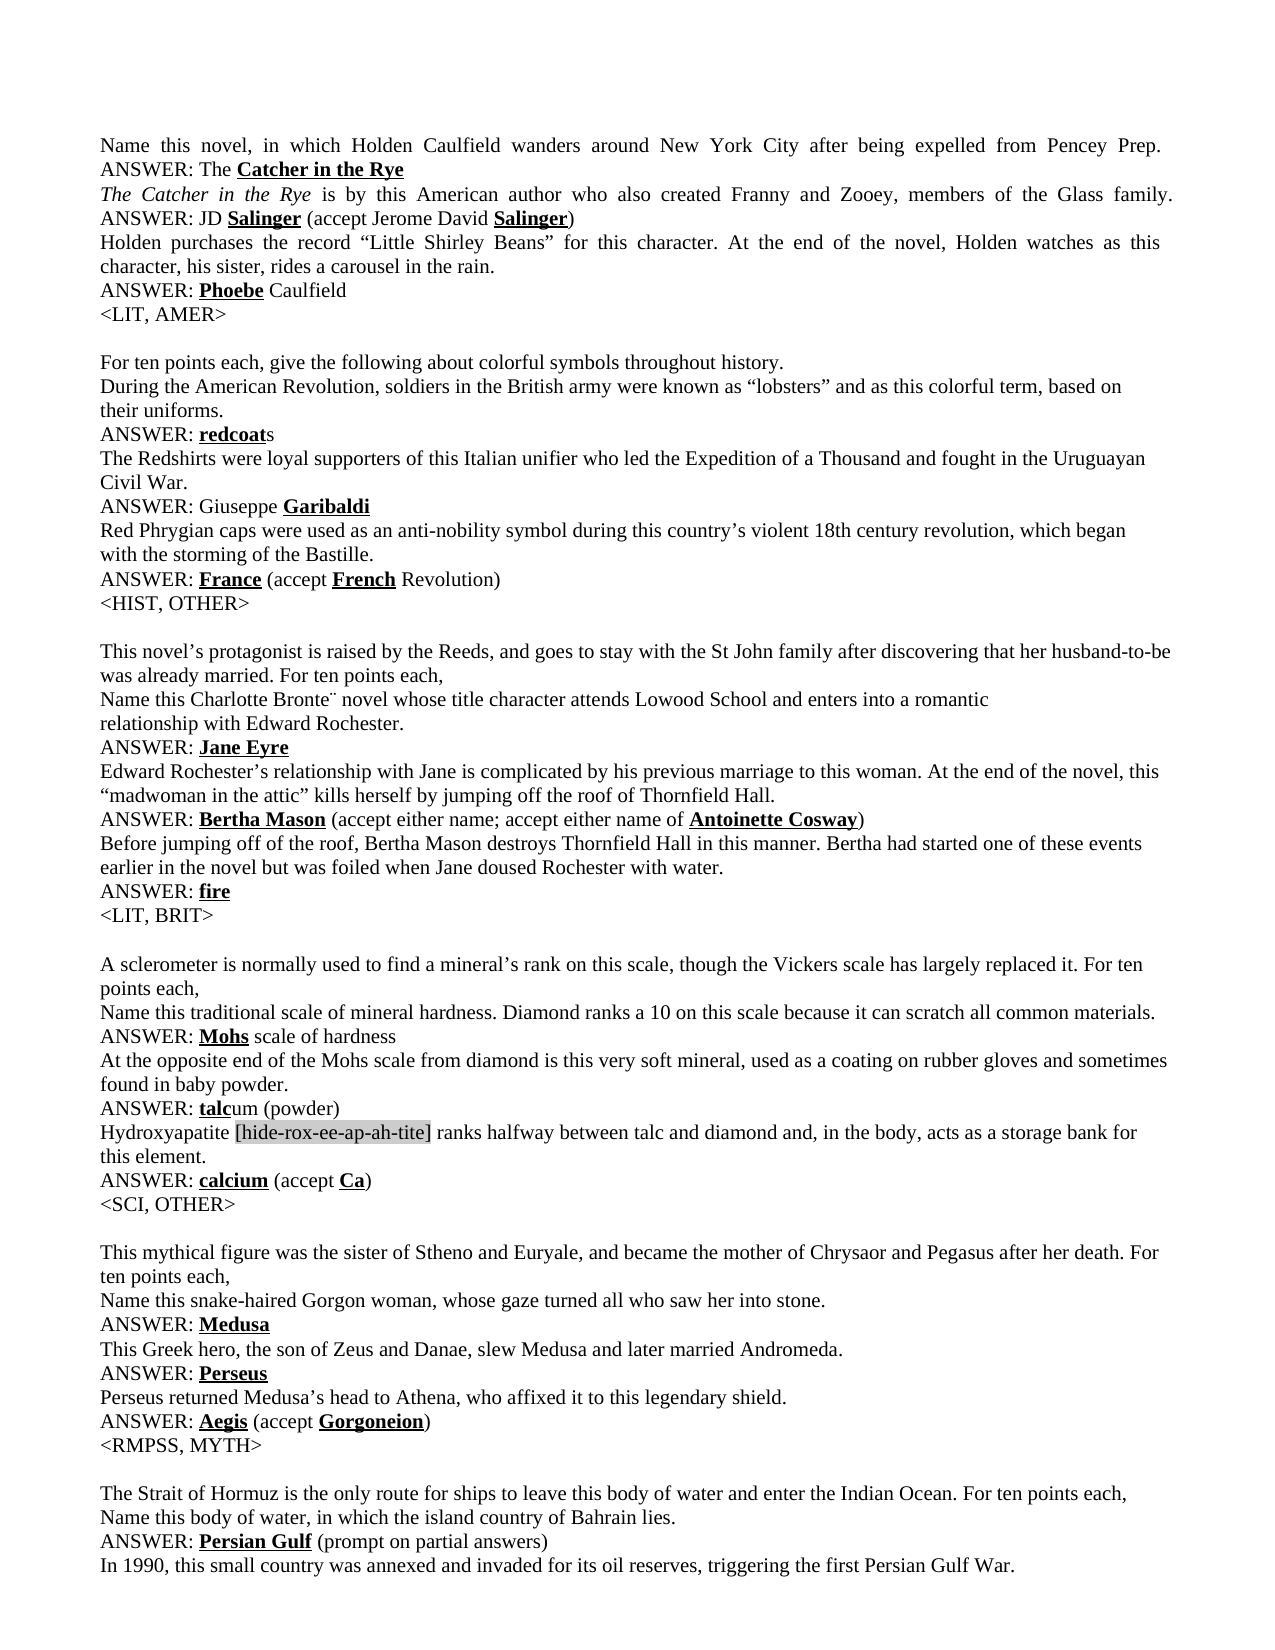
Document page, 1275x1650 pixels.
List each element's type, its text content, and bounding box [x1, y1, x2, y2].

text <LIT, BRIT> [100, 903, 1175, 927]
text ANSWER: talcum (powder) [100, 1096, 1175, 1120]
text <SCI, OTHER> [100, 1192, 1175, 1216]
text ANSWER: France (accept French Revolution) [100, 566, 1175, 591]
text Holden purchases the record “Little Shirley Beans” for this character. At the end of the novel, Holden watches as this character, his sister, rides a carousel in the rain. [100, 229, 1163, 278]
text <RMPSS, MYTH> [100, 1433, 1175, 1457]
text <HIST, OTHER> [100, 591, 1175, 614]
text ANSWER: fire [100, 879, 1175, 903]
text The Catcher in the Rye is by this American author who also created Franny and Zooey, members of the Glass family. ANSWER: JD Salinger (accept Jerome David Salinger) [100, 181, 1175, 229]
text relationship with Edward Rochester. ANSWER: Jane Eyre [100, 711, 444, 759]
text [100, 1553, 1105, 1577]
text This mythical figure was the sister of Stheno and Euryale, and became the mother of Chrysaor and Pegasus after her death. For ten points each, [100, 1240, 1175, 1288]
text Name this snake-haired Gorgon woman, whose gaze turned all who saw her into stone. ANSWER: Medusa [100, 1288, 904, 1336]
text Name this body of water, in which the island country of Bahrain lies. ANSWER: Persian Gulf (prompt on partial answers) [100, 1505, 741, 1553]
text Perseus returned Medusa’s head to Athena, who affixed it to this legendary shield. ANSWER: Aegis (accept Gorgoneion) [100, 1384, 860, 1433]
text For ten points each, give the following about colorful symbols throughout history. [100, 350, 1175, 374]
text During the American Revolution, soldiers in the British army were known as “lobsters” and as this colorful term, based on their uniforms. [100, 374, 1163, 422]
text A sclerometer is normally used to find a mineral’s rank on this scale, though the Vickers scale has largely replaced it. For ten points each, [100, 951, 1175, 999]
text At the opposite end of the Mohs scale from diamond is this very soft mineral, used as a coating on rubber gloves and sometimes found in baby powder. [100, 1048, 1175, 1096]
text The Strait of Hormuz is the only route for ships to leave this body of water and enter the Indian Ocean. For ten points each, [100, 1481, 1175, 1505]
text ANSWER: Giuseppe Garibaldi [100, 494, 1175, 518]
text <LIT, AMER> [100, 302, 1175, 326]
text This Greek hero, the son of Zeus and Danae, slew Medusa and later married Andromeda. ANSWER: Perseus [100, 1336, 924, 1384]
text ANSWER: Mohs scale of hardness [100, 1024, 1175, 1048]
text This novel’s protagonist is raised by the Reeds, and goes to stay with the St John family after discovering that her husband-to-be was already married. For ten points each, [100, 639, 1175, 687]
text Before jumping off of the roof, Bertha Mason destroys Thornfield Hall in this manner. Bertha had started one of these events earlier in the novel but was foiled when Jane doused Rochester with water. [100, 831, 1163, 879]
text ANSWER: calcium (accept Ca) [100, 1168, 1175, 1192]
text Name this novel, in which Holden Caulfield wanders around New York City after being expelled from Pencey Prep. ANSWER: The Catcher in the Rye [100, 133, 1163, 181]
text ANSWER: redcoats [100, 422, 1175, 446]
text Edward Rochester’s relationship with Jane is complicated by his previous marriage to this woman. At the end of the novel, this “madwoman in the attic” kills herself by jumping off the roof of Thornfield Hall. [100, 759, 1163, 807]
text The Redshirts were loyal supporters of this Italian unifier who led the Expedition of a Thousand and fought in the Uruguayan Civil War. [100, 446, 1163, 494]
text Red Phrygian caps were used as an anti-nobility symbol during this country’s violent 18th century revolution, which began with the storming of the Bastille. [100, 518, 1163, 566]
text Name this Charlotte Bronte¨ novel whose title character attends Lowood School and enters into a romantic [100, 687, 1175, 711]
text Hydroxyapatite [hide-rox-ee-ap-ah-tite] ranks halfway between talc and diamond and, in the body, acts as a storage bank for this element. [100, 1120, 1163, 1168]
text ANSWER: Phoebe Caulfield [100, 278, 1175, 302]
text ANSWER: Bertha Mason (accept either name; accept either name of Antoinette Cosway) [100, 807, 1175, 831]
text Name this traditional scale of mineral hardness. Diamond ranks a 10 on this scale because it can scratch all common materials. [100, 999, 1163, 1024]
